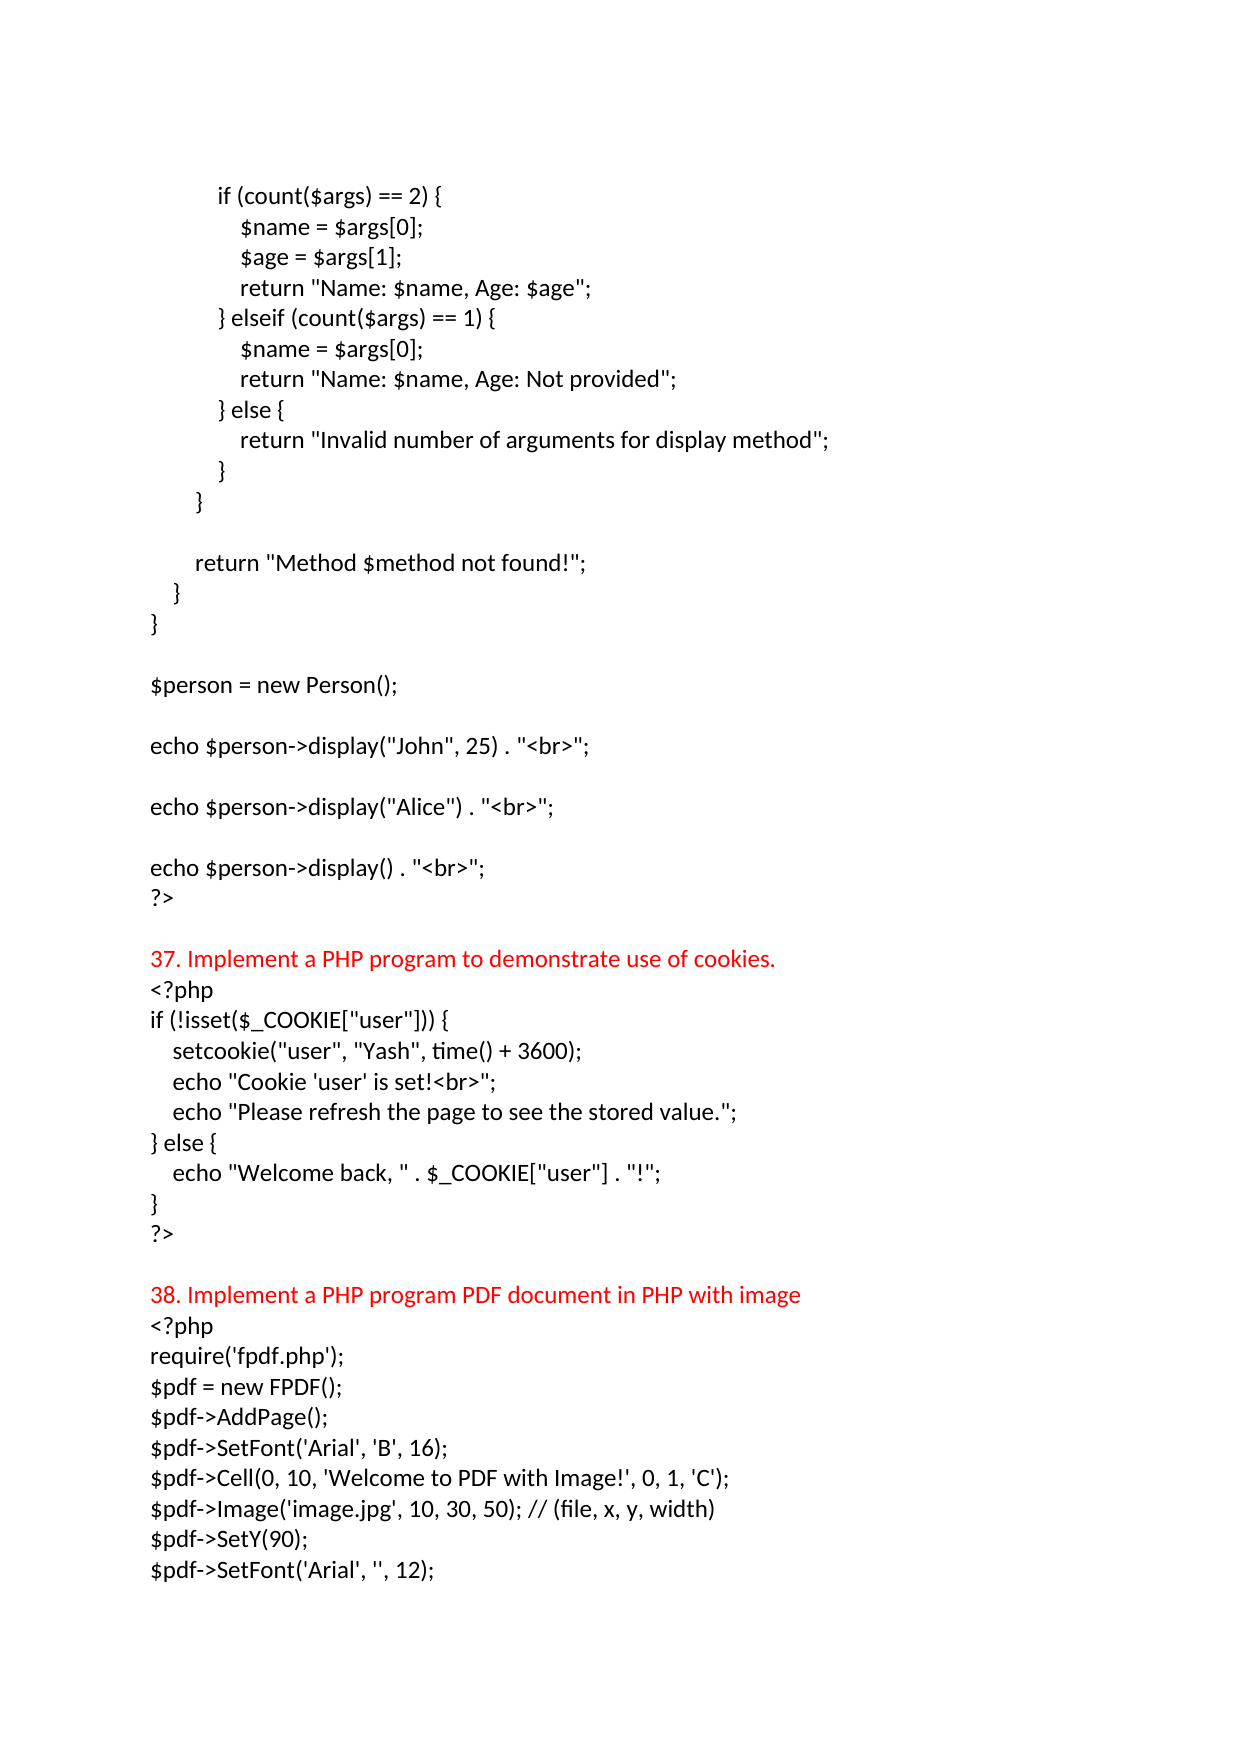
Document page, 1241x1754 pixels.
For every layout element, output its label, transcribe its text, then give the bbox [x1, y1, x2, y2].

text } [150, 455, 1090, 486]
text return "Method $method not found!"; [150, 547, 1090, 577]
text return "Name: $name, Age: $age"; [150, 272, 1090, 303]
text echo $person->display() . "<br>"; [150, 852, 1090, 882]
text $name = $args[0]; [150, 333, 1090, 364]
text 38. Implement a PHP program PDF document in PHP with image [150, 1279, 1090, 1310]
text $person = new Person(); [150, 669, 1090, 699]
text $pdf->Image('image.jpg', 10, 30, 50); // (file, x, y, width) [150, 1493, 1090, 1523]
text echo "Welcome back, " . $_COOKIE["user"] . "!"; [150, 1157, 1090, 1188]
text <?php [150, 1310, 1090, 1340]
text } [150, 486, 1090, 516]
text return "Invalid number of arguments for display method"; [150, 425, 1090, 455]
text echo "Cookie 'user' is set!<br>"; [150, 1066, 1090, 1096]
text require('fpdf.php'); [150, 1340, 1090, 1371]
text } [150, 577, 1090, 608]
text $pdf->SetFont('Arial', 'B', 16); [150, 1432, 1090, 1462]
text if (!isset($_COOKIE["user"])) { [150, 1004, 1090, 1035]
text if (count($args) == 2) { [150, 181, 1090, 211]
text } else { [150, 394, 1090, 425]
text $pdf = new FPDF(); [150, 1371, 1090, 1401]
text $pdf->SetY(90); [150, 1523, 1090, 1554]
text setcookie("user", "Yash", time() + 3600); [150, 1035, 1090, 1066]
text $name = $args[0]; [150, 211, 1090, 242]
text echo "Please refresh the page to see the stored value."; [150, 1096, 1090, 1127]
text } elseif (count($args) == 1) { [150, 303, 1090, 333]
text <?php [150, 974, 1090, 1004]
text ?> [150, 882, 1090, 913]
text $pdf->Cell(0, 10, 'Welcome to PDF with Image!', 0, 1, 'C'); [150, 1462, 1090, 1493]
text } [150, 608, 1090, 638]
text echo $person->display("John", 25) . "<br>"; [150, 730, 1090, 760]
text ?> [150, 1218, 1090, 1249]
text $pdf->SetFont('Arial', '', 12); [150, 1554, 1090, 1584]
text $age = $args[1]; [150, 242, 1090, 272]
text } [150, 1188, 1090, 1218]
text echo $person->display("Alice") . "<br>"; [150, 791, 1090, 821]
text } else { [150, 1127, 1090, 1157]
text 37. Implement a PHP program to demonstrate use of cookies. [150, 943, 1090, 974]
text return "Name: $name, Age: Not provided"; [150, 364, 1090, 394]
text $pdf->AddPage(); [150, 1401, 1090, 1432]
